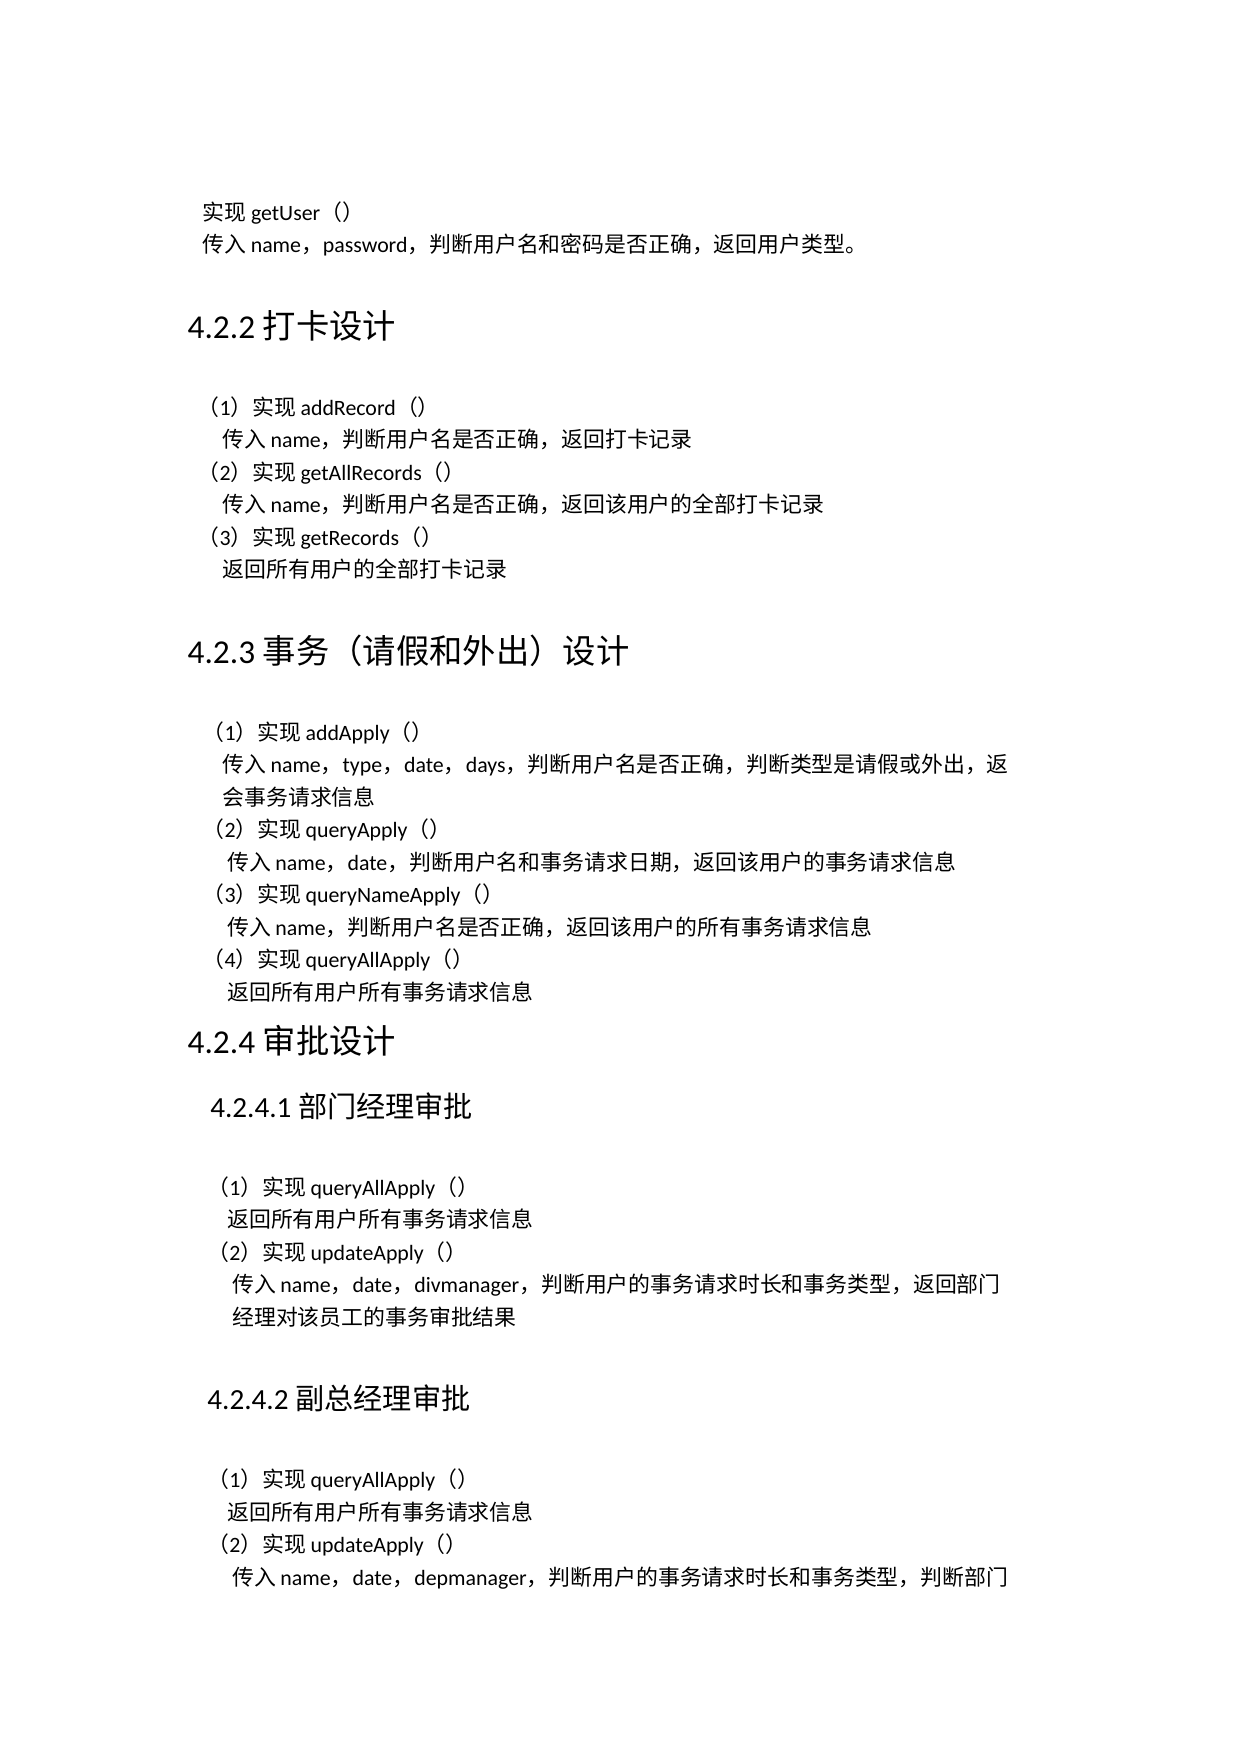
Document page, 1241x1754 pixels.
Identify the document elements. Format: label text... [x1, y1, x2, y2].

text 4.2.3 事务（请假和外出）设计 [187, 617, 1053, 682]
text （2）实现updateApply（） [187, 1234, 1053, 1267]
text （4）实现queryAllApply（） [187, 942, 1053, 974]
text 传入name，password，判断用户名和密码是否正确，返回用户类型。 [187, 227, 1053, 259]
text 传入name，date，depmanager，判断用户的事务请求时长和事务类型，判断部门 [187, 1559, 1053, 1592]
text 传入name，判断用户名是否正确，返回打卡记录 [187, 422, 1053, 454]
text 经理对该员工的事务审批结果 [187, 1299, 1053, 1332]
text （2）实现queryApply（） [187, 812, 1053, 844]
text 返回所有用户的全部打卡记录 [187, 552, 1053, 584]
text （1）实现addRecord（） [187, 389, 1053, 422]
text 传入name，type，date，days，判断用户名是否正确，判断类型是请假或外出，返 [187, 747, 1053, 779]
text 4.2.4.1 部门经理审批 [187, 1072, 1053, 1137]
text 传入name，判断用户名是否正确，返回该用户的全部打卡记录 [187, 487, 1053, 519]
text 4.2.4.2 副总经理审批 [187, 1364, 1053, 1429]
text （1）实现queryAllApply（） [187, 1169, 1053, 1202]
text （3）实现queryNameApply（） [187, 877, 1053, 909]
text 传入name，date，判断用户名和事务请求日期，返回该用户的事务请求信息 [187, 844, 1053, 877]
text （3）实现getRecords（） [187, 519, 1053, 552]
text 返回所有用户所有事务请求信息 [187, 974, 1053, 1007]
text （2）实现getAllRecords（） [187, 454, 1053, 487]
text 返回所有用户所有事务请求信息 [187, 1202, 1053, 1234]
text 实现getUser（） [187, 194, 1053, 227]
text （2）实现updateApply（） [187, 1527, 1053, 1559]
text 传入name，date，divmanager，判断用户的事务请求时长和事务类型，返回部门 [187, 1267, 1053, 1299]
text 4.2.2 打卡设计 [187, 292, 1053, 357]
text 返回所有用户所有事务请求信息 [187, 1494, 1053, 1527]
text （1）实现queryAllApply（） [187, 1462, 1053, 1494]
text 传入name，判断用户名是否正确，返回该用户的所有事务请求信息 [187, 909, 1053, 942]
text 会事务请求信息 [187, 779, 1053, 812]
text 4.2.4 审批设计 [187, 1007, 1053, 1072]
text （1）实现addApply（） [187, 714, 1053, 747]
